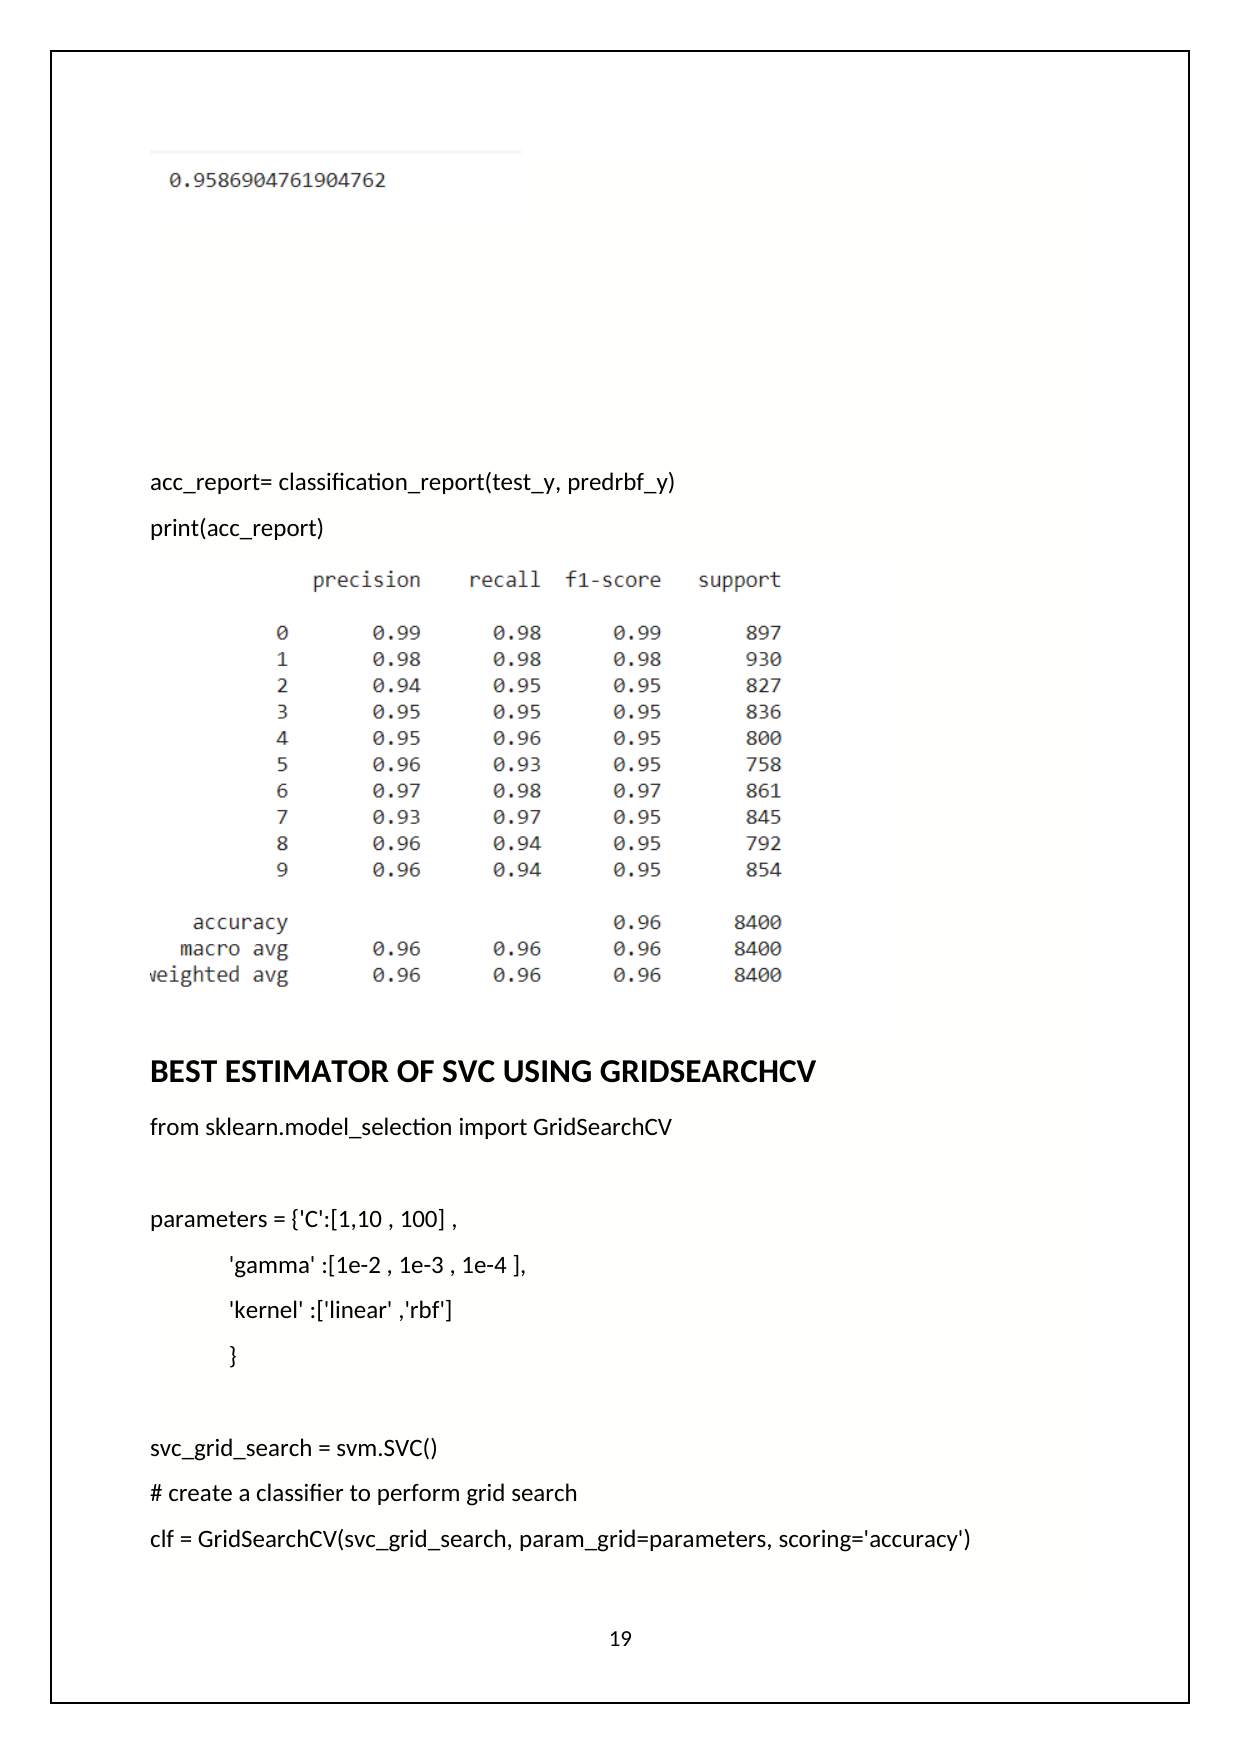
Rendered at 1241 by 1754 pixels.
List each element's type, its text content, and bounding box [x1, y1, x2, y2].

text BEST ESTIMATOR OF SVC USING GRIDSEARCHCV [150, 1051, 1090, 1091]
text acc_report= classification_report(test_y, predrbf_y) [150, 466, 1090, 497]
text parameters = {'C':[1,10 , 100] , [150, 1203, 1090, 1233]
text } [150, 1340, 1090, 1371]
picture [150, 150, 522, 224]
text clf = GridSearchCV(svc_grid_search, param_grid=parameters, scoring='accuracy') [150, 1523, 1090, 1554]
picture [150, 557, 889, 1037]
text 'kernel' :['linear' ,'rbf'] [150, 1294, 1090, 1325]
text svc_grid_search = svm.SVC() [150, 1432, 1090, 1462]
text 'gamma' :[1e-2 , 1e-3 , 1e-4 ], [150, 1249, 1090, 1279]
text # create a classifier to perform grid search [150, 1477, 1090, 1508]
text from sklearn.model_selection import GridSearchCV [150, 1112, 1090, 1142]
text print(acc_report) [150, 512, 1090, 543]
